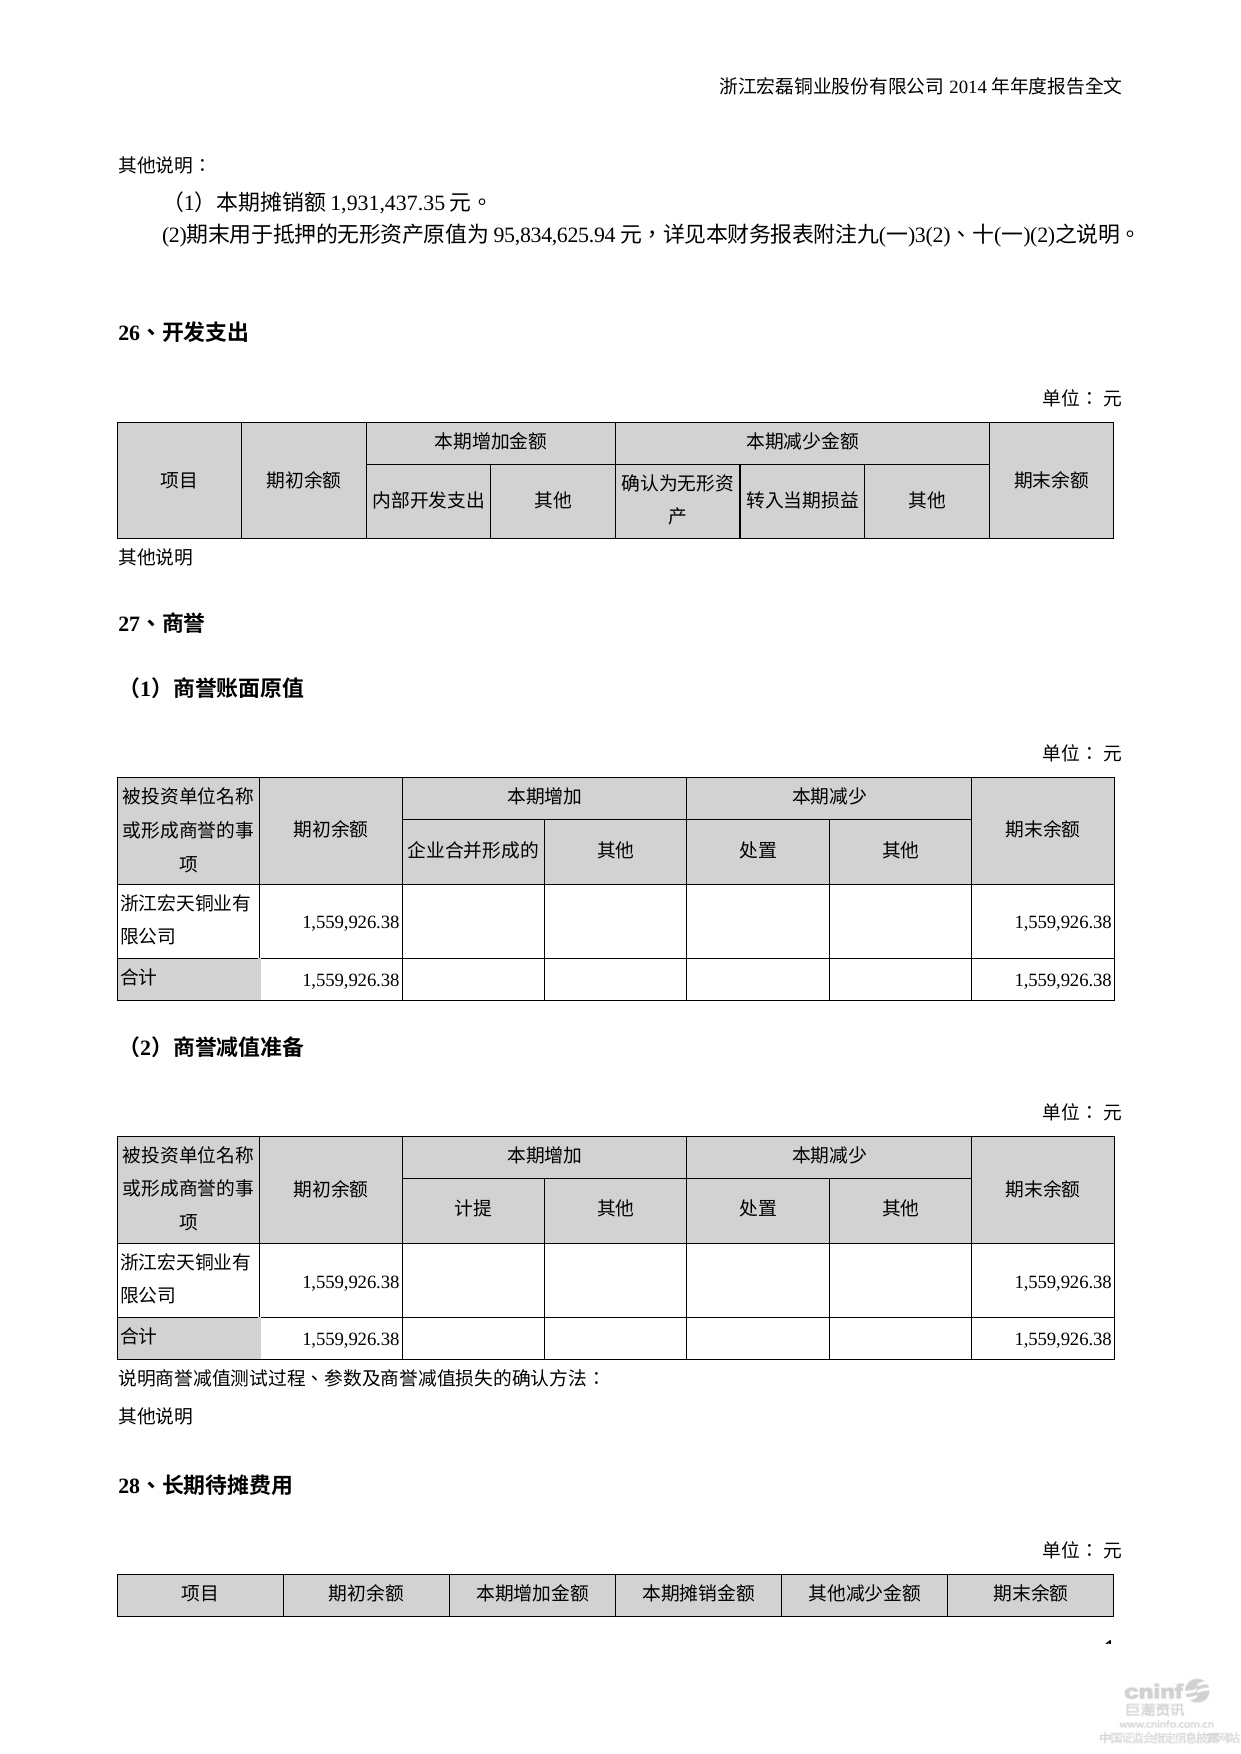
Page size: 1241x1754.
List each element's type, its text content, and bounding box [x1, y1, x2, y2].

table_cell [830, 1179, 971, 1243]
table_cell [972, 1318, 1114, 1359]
text 单位： 元 [102, 1099, 1122, 1124]
subtitle 28、长期待摊费用 [118, 1470, 1240, 1500]
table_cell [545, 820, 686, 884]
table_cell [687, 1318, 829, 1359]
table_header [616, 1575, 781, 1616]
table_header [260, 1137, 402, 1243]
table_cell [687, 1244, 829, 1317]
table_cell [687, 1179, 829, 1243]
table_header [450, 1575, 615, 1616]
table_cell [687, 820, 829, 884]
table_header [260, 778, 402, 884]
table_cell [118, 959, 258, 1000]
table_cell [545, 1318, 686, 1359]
subtitle 26、开发支出 [118, 317, 1240, 347]
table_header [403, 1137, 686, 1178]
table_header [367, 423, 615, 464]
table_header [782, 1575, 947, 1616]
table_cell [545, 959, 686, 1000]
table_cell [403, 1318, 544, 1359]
text (2)期末用于抵押的无形资产原值为95,834,625.94元，详见本财务报表附注九(一)3(2)、十(一)(2)之说明。 [162, 219, 1240, 248]
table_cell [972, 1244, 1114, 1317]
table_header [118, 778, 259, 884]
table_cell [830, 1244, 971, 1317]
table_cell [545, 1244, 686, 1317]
text 说明商誉减值测试过程、参数及商誉减值损失的确认方法： 其他说明 [118, 1366, 608, 1429]
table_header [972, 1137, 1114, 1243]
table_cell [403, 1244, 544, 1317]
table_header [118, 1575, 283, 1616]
subtitle 27、商誉 [118, 608, 1240, 638]
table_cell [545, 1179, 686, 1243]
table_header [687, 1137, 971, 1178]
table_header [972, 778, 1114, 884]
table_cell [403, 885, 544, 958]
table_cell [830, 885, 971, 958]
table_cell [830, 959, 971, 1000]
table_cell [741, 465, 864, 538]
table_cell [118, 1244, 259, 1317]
subtitle （1）商誉账面原值 [118, 673, 1240, 702]
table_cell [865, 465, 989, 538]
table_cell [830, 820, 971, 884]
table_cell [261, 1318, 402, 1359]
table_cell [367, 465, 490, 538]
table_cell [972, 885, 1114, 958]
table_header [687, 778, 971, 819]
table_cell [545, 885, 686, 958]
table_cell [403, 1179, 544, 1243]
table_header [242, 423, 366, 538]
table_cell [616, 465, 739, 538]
text 单位： 元 [102, 385, 1122, 410]
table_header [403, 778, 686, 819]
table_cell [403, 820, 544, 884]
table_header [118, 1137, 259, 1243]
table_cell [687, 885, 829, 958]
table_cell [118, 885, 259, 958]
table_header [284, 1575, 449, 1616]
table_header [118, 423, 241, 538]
text 其他说明： [118, 152, 1240, 177]
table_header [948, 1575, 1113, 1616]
subtitle （2）商誉减值准备 [118, 1032, 1240, 1062]
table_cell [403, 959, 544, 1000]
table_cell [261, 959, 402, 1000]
text （1）本期摊销额1,931,437.35元。 [162, 187, 1240, 216]
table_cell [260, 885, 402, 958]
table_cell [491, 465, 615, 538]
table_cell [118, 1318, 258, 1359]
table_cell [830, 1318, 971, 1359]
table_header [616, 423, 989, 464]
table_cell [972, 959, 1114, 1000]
picture [1099, 1673, 1241, 1754]
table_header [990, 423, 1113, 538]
text 单位： 元 [102, 740, 1122, 766]
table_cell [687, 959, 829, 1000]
text 单位： 元 [102, 1538, 1122, 1563]
text 其他说明 [118, 544, 1240, 570]
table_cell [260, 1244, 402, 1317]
